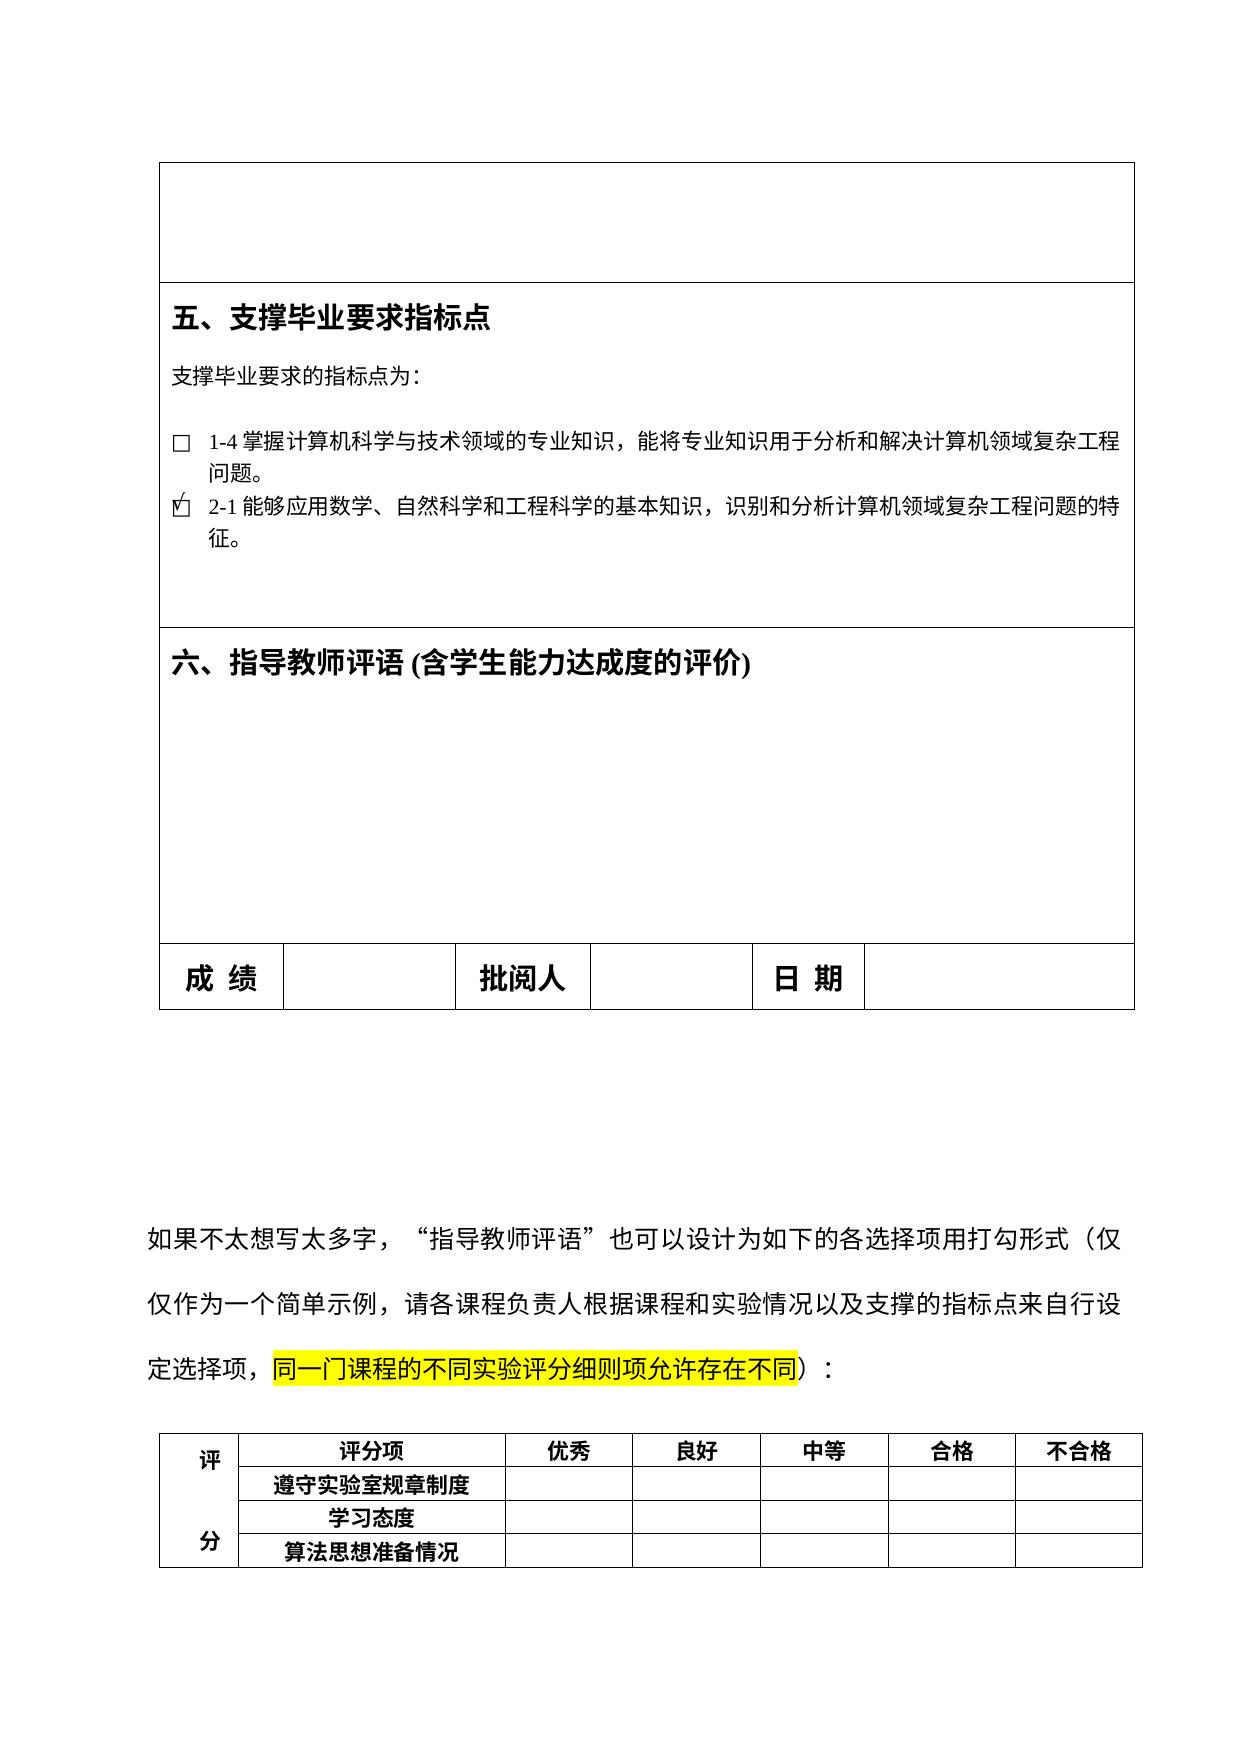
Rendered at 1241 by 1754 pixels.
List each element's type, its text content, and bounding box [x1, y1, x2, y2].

table_header 中等 [761, 1434, 888, 1466]
table_cell [889, 1501, 1015, 1533]
table_header 评 分 细 则 [160, 1434, 238, 1567]
table_cell 六、指导教师评语 (含学生能力达成度的评价) [160, 628, 1134, 943]
table_cell [865, 944, 1134, 1009]
table_header 不合格 [1016, 1434, 1142, 1466]
table_cell [633, 1467, 760, 1500]
table_cell [889, 1534, 1015, 1567]
table_cell [761, 1534, 888, 1567]
table_header 评分项 [239, 1434, 505, 1466]
table_cell [591, 944, 752, 1009]
table_cell [506, 1534, 632, 1567]
table_header 合格 [889, 1434, 1015, 1466]
text 如果不太想写太多字，“指导教师评语”也可以设计为如下的各选择项用打勾形式（仅仅作为一个简单示例，请各课程负责人根据课程和实验情况以及支撑的指标点来自行设定选择项，同一门课程的不同实验评分细则项允许存在不同）： [148, 1205, 1122, 1400]
table_header 良好 [633, 1434, 760, 1466]
table_cell 学习态度 [239, 1501, 505, 1533]
table_cell [633, 1534, 760, 1567]
table_cell [761, 1501, 888, 1533]
table_cell 算法思想准备情况 [239, 1534, 505, 1567]
table_cell [506, 1467, 632, 1500]
table_cell [1016, 1501, 1142, 1533]
table_cell [284, 944, 455, 1009]
table_cell 遵守实验室规章制度 [239, 1467, 505, 1500]
table_cell [761, 1467, 888, 1500]
table_cell [506, 1501, 632, 1533]
table_cell [1016, 1467, 1142, 1500]
table_cell 支撑毕业要求指标点 支撑毕业要求的指标点为： 1-4掌握计算机科学与技术领域的专业知识，能将专业知识用于分析和解决计算机领域复杂工程问题。 2-1能够应用数学、自然科学和工程科学的基本知识，识别和分析计算机领域复杂工程问题的特征。 [160, 283, 1134, 627]
table_cell [633, 1501, 760, 1533]
table_cell [1016, 1534, 1142, 1567]
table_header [160, 163, 1134, 282]
table_cell 批阅人 [456, 944, 590, 1009]
table_cell [889, 1467, 1015, 1500]
table_cell 日 期 [753, 944, 864, 1009]
table_header 优秀 [506, 1434, 632, 1466]
table_cell 成 绩 [160, 944, 283, 1009]
